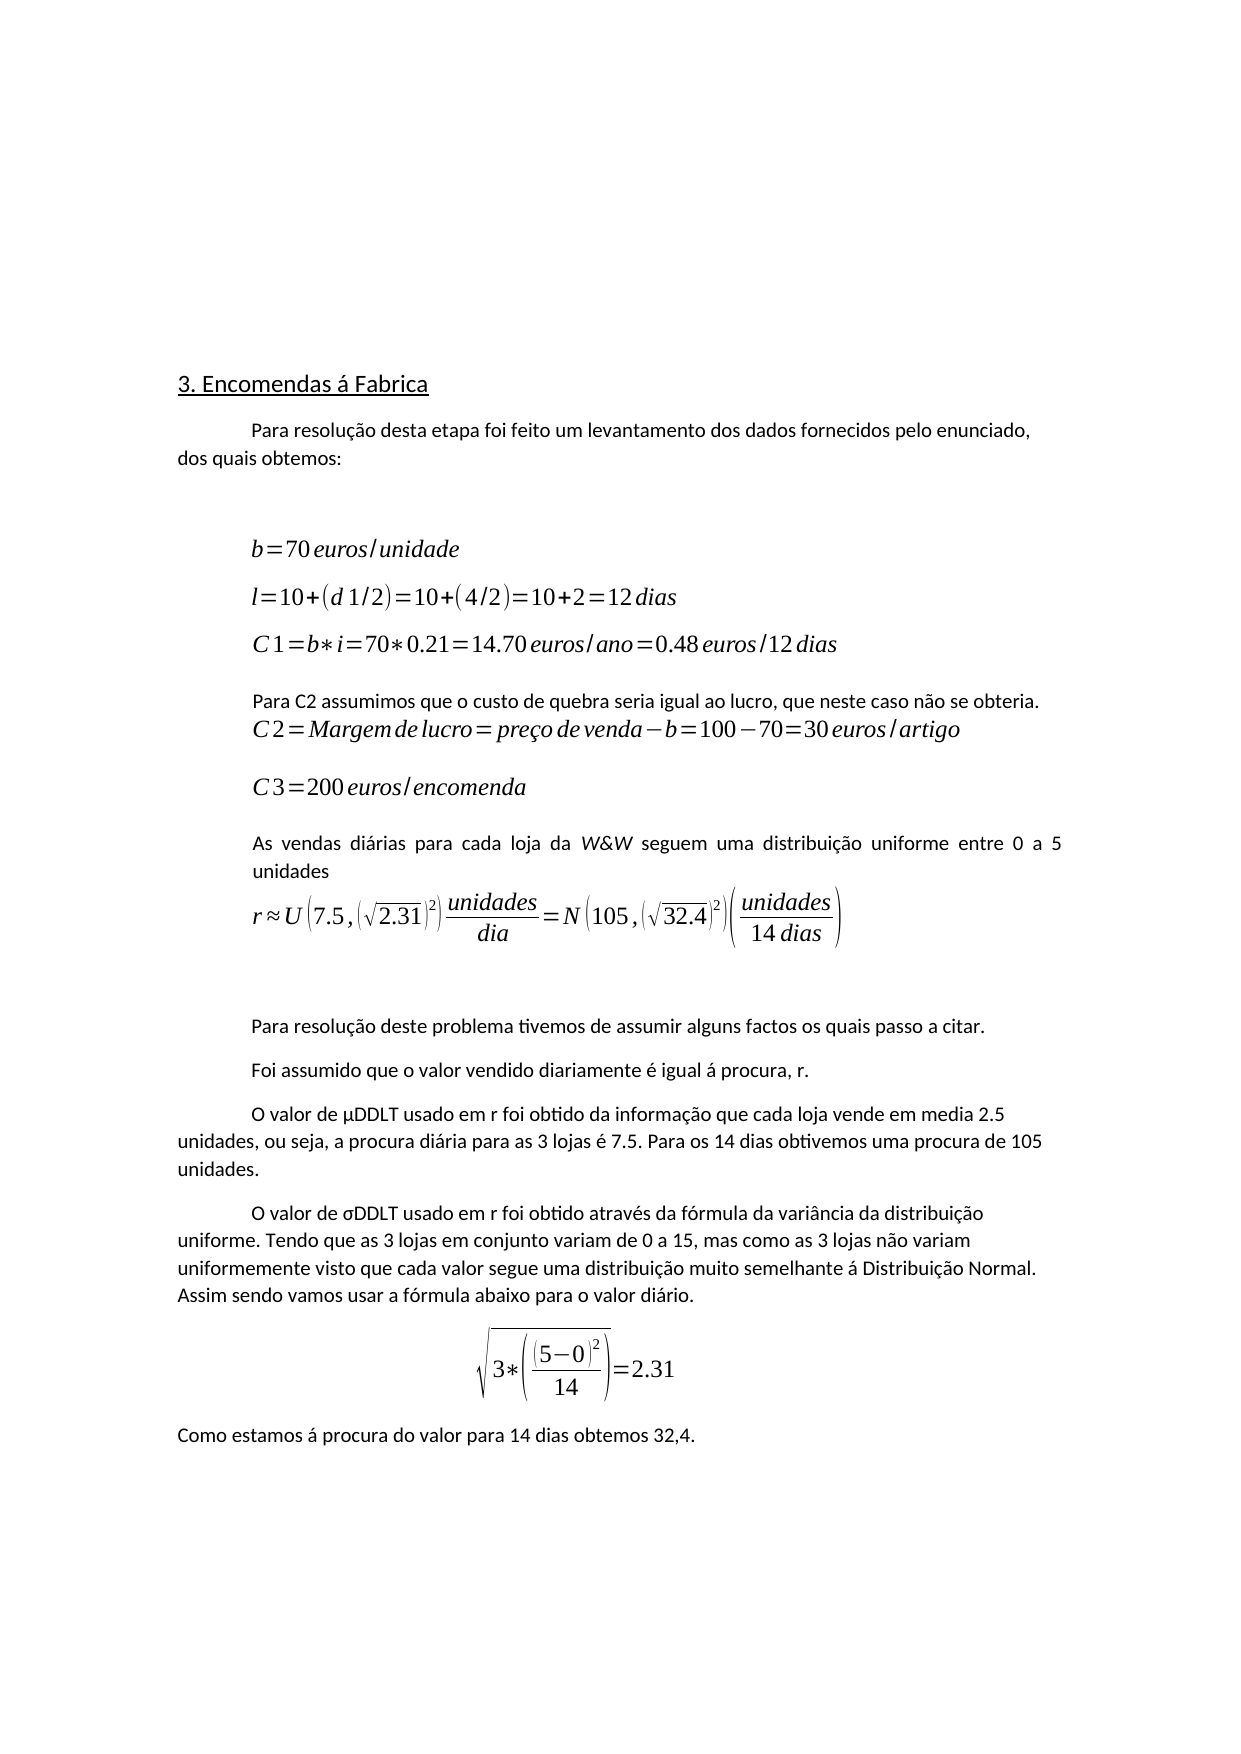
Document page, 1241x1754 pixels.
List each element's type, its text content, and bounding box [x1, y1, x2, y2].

text O valor de σDDLT usado em r foi obtido através da fórmula da variância da distribuição uniforme. Tendo que as 3 lojas em conjunto variam de 0 a 15, mas como as 3 lojas não variam uniformemente visto que cada valor segue uma distribuição muito semelhante á Distribuição Normal. Assim sendo vamos usar a fórmula abaixo para o valor diário. [177, 1200, 1063, 1308]
text Como estamos á procura do valor para 14 dias obtemos 32,4. [177, 1422, 1063, 1448]
text Para resolução deste problema tivemos de assumir alguns factos os quais passo a citar. [177, 1013, 1063, 1038]
list Para C2 assumimos que o custo de quebra seria igual ao lucro, que neste caso não se obteria. [252, 688, 1063, 714]
text Para resolução desta etapa foi feito um levantamento dos dados fornecidos pelo enunciado, dos quais obtemos: [177, 417, 1063, 470]
list As vendas diárias para cada loja da W&W seguem uma distribuição uniforme entre 0 a 5 unidades [252, 831, 1063, 883]
text O valor de µDDLT usado em r foi obtido da informação que cada loja vende em media 2.5 unidades, ou seja, a procura diária para as 3 lojas é 7.5. Para os 14 dias obtivemos uma procura de 105 unidades. [177, 1101, 1063, 1181]
text 3. Encomendas á Fabrica [177, 368, 1063, 398]
text Foi assumido que o valor vendido diariamente é igual á procura, r. [177, 1057, 1063, 1082]
